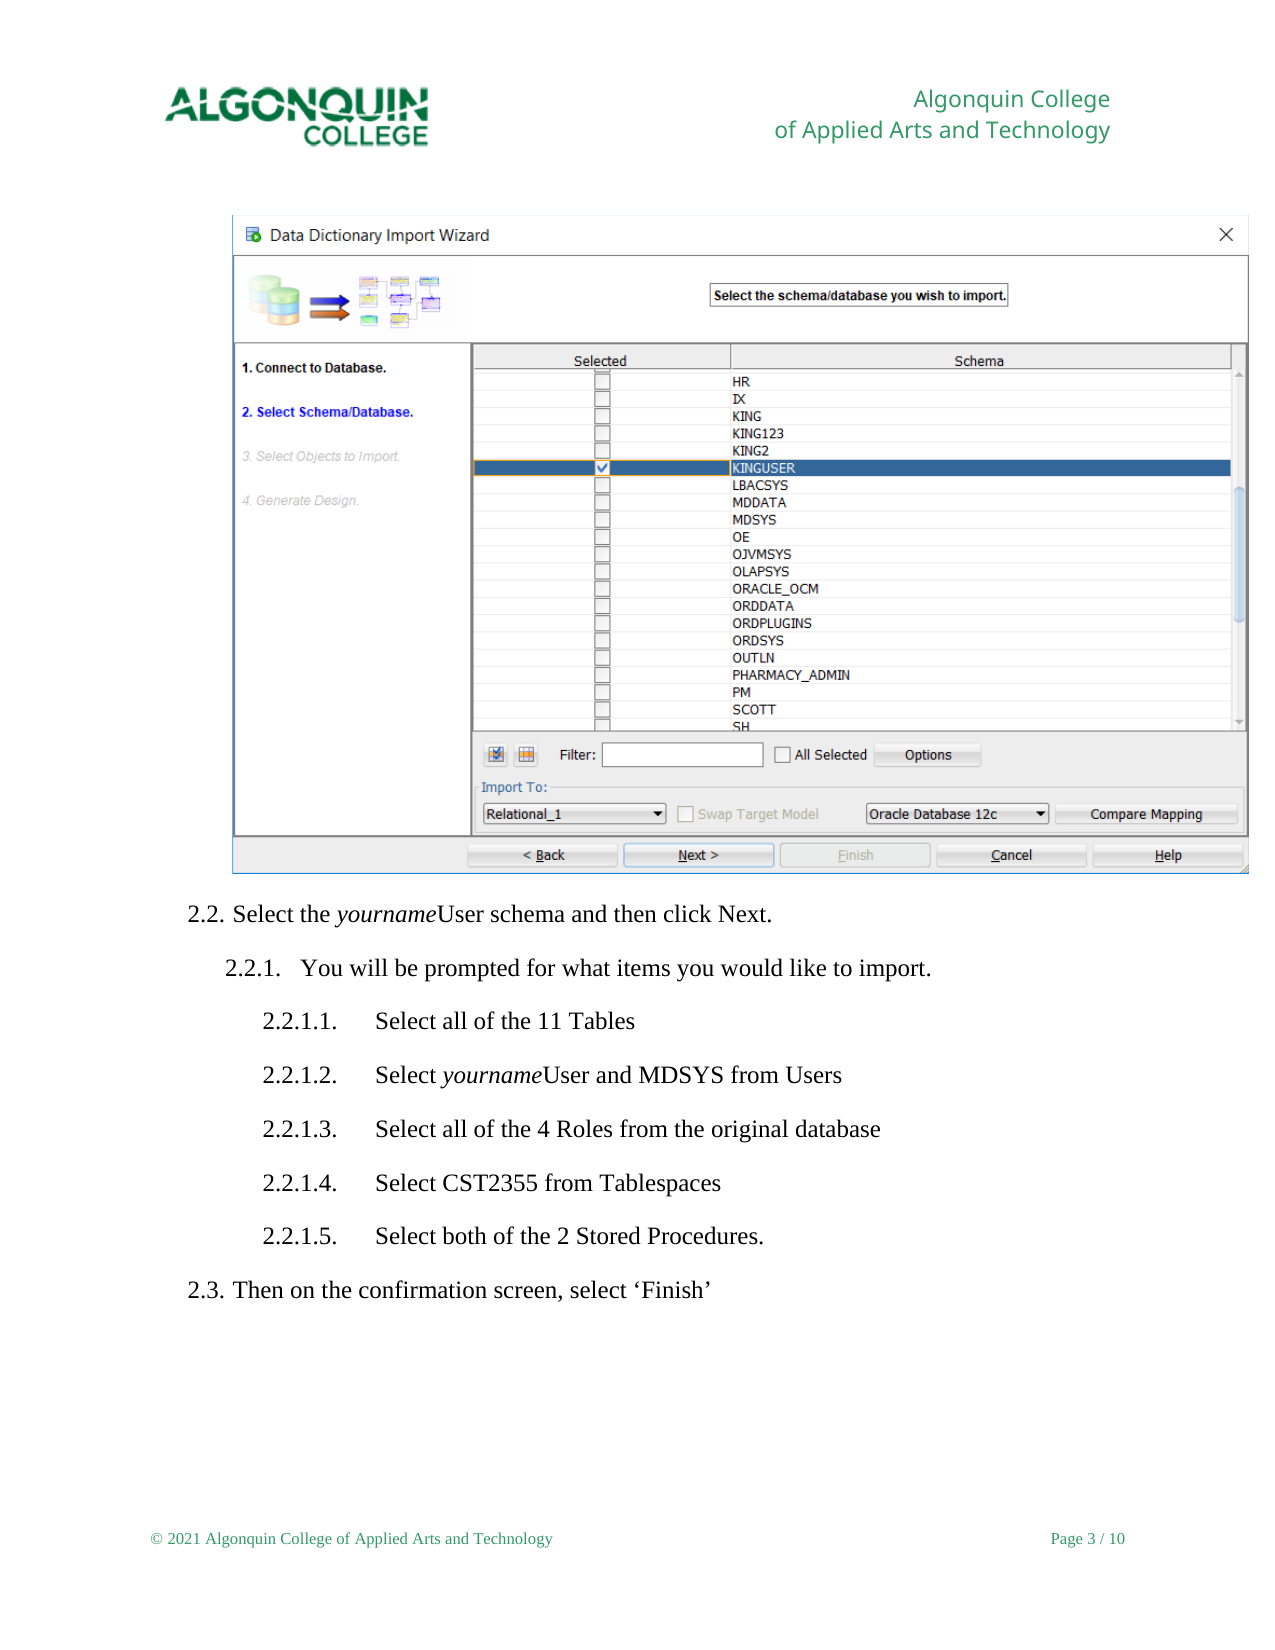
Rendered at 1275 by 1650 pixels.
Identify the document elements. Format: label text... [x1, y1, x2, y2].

picture [150, 73, 443, 161]
list Select yournameUser and MDSYS from Users [262, 1060, 1167, 1089]
list Select both of the 2 Stored Procedures. [262, 1221, 1167, 1250]
picture [232, 215, 1249, 874]
list Select the yournameUser schema and then click Next. [187, 899, 1167, 928]
list Select all of the 4 Roles from the original database [262, 1114, 1167, 1143]
list Then on the confirmation screen, select ‘Finish’ [187, 1275, 1167, 1304]
list You will be prompted for what items you would like to import. [225, 953, 1167, 981]
list Select CST2355 from Tablespaces [262, 1168, 1167, 1196]
list Select all of the 11 Tables [262, 1006, 1167, 1035]
